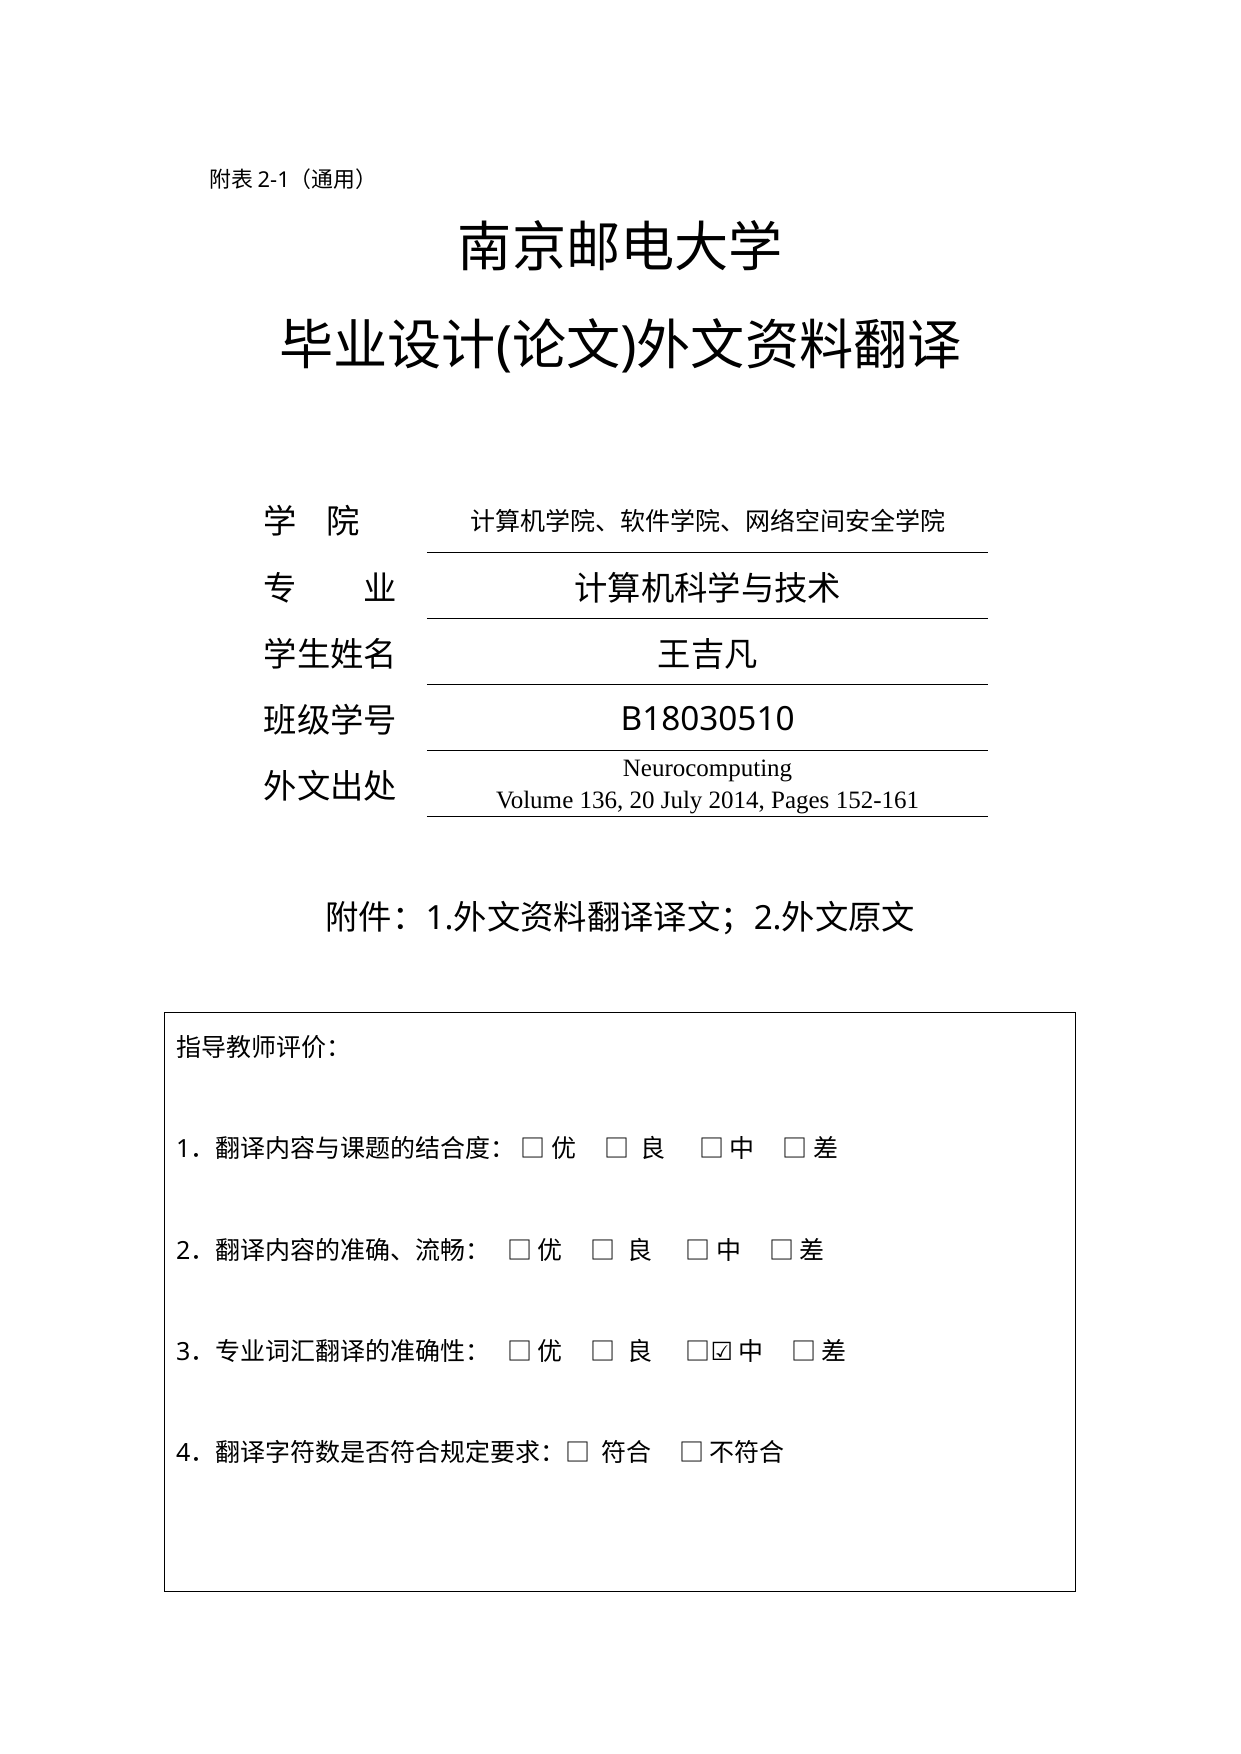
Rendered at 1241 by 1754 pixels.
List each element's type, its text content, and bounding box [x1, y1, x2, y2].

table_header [165, 1013, 1075, 1591]
text 南京邮电大学 [187, 194, 1053, 292]
text 毕业设计(论文)外文资料翻译 [187, 292, 1053, 389]
text 附件：1.外文资料翻译译文；2.外文原文 [187, 882, 1053, 947]
table_cell Neurocomputing Volume 136, 20 July 2014, Pages 152-161 [427, 751, 988, 816]
table_cell 外文出处 [252, 750, 427, 816]
table_cell 专 业 [252, 552, 427, 618]
table_header 计算机学院、软件学院、网络空间安全学院 [427, 487, 988, 552]
table_cell 王吉凡 [427, 619, 988, 684]
table_cell B18030510 [427, 685, 988, 750]
table_cell 学生姓名 [252, 618, 427, 684]
table_cell 计算机科学与技术 [427, 553, 988, 618]
table_cell 班级学号 [252, 684, 427, 750]
text 附表2-1（通用） [187, 162, 1053, 194]
table_header 学 院 [252, 487, 427, 552]
